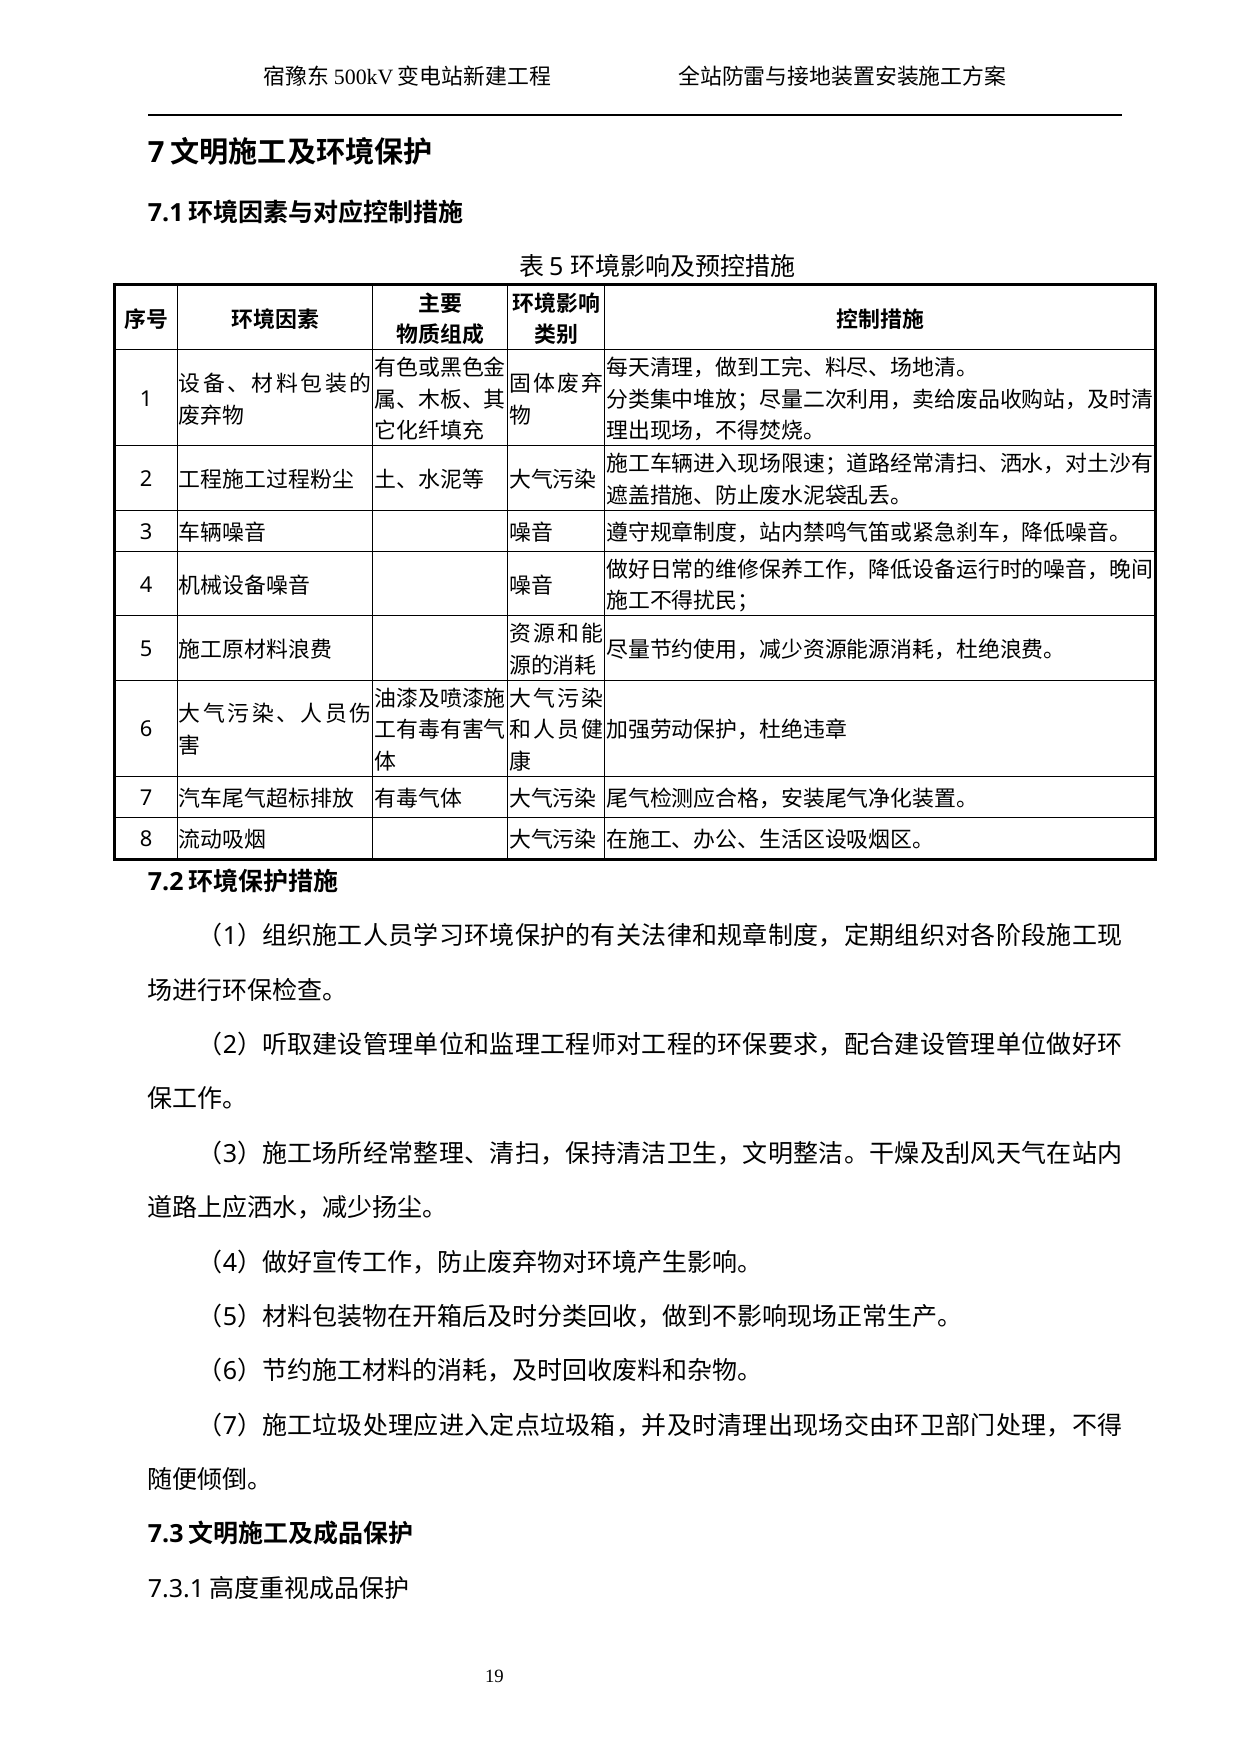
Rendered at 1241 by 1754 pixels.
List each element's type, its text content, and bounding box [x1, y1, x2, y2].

table_cell [373, 552, 507, 615]
text 7.2环境保护措施 [148, 861, 1122, 898]
table_cell 3 [116, 511, 177, 551]
table_cell 做好日常的维修保养工作，降低设备运行时的噪音，晚间施工不得扰民； [605, 552, 1154, 615]
table_cell 4 [116, 552, 177, 615]
table_cell 7 [116, 777, 177, 817]
table_cell [373, 818, 507, 858]
table_cell 2 [116, 446, 177, 509]
table_cell 大气污染和人员健康 [508, 681, 604, 776]
table_cell 施工车辆进入现场限速；道路经常清扫、洒水，对土沙有遮盖措施、防止废水泥袋乱丢。 [605, 446, 1154, 509]
list 节约施工材料的消耗，及时回收废料和杂物。 [148, 1351, 1122, 1387]
table_cell 有毒气体 [373, 777, 507, 817]
text 表5 环境影响及预控措施 [148, 246, 1122, 283]
table_cell 8 [116, 818, 177, 858]
table_cell 5 [116, 616, 177, 679]
table_cell 汽车尾气超标排放 [178, 777, 372, 817]
table_cell 每天清理，做到工完、料尽、场地清。 分类集中堆放；尽量二次利用，卖给废品收购站，及时清理出现场，不得焚烧。 [605, 350, 1154, 445]
list 听取建设管理单位和监理工程师对工程的环保要求，配合建设管理单位做好环保工作。 [148, 1024, 1122, 1115]
table_header 控制措施 [605, 286, 1154, 349]
list 做好宣传工作，防止废弃物对环境产生影响。 [148, 1242, 1122, 1278]
table_cell 施工原材料浪费 [178, 616, 372, 679]
table_cell 噪音 [508, 511, 604, 551]
table_header 序号 [116, 286, 177, 349]
table_cell 资源和能源的消耗 [508, 616, 604, 679]
table_cell 1 [116, 350, 177, 445]
text 7.1环境因素与对应控制措施 [148, 192, 1122, 228]
table_cell 土、水泥等 [373, 446, 507, 509]
table_cell 尽量节约使用，减少资源能源消耗，杜绝浪费。 [605, 616, 1154, 679]
table_cell 6 [116, 681, 177, 776]
table_cell 大气污染 [508, 446, 604, 509]
subtitle 7文明施工及环境保护 [148, 128, 1122, 171]
list 施工垃圾处理应进入定点垃圾箱，并及时清理出现场交由环卫部门处理，不得随便倾倒。 [148, 1405, 1122, 1496]
table_cell 加强劳动保护，杜绝违章 [605, 681, 1154, 776]
table_cell 大气污染、人员伤害 [178, 681, 372, 776]
table_cell 在施工、办公、生活区设吸烟区。 [605, 818, 1154, 858]
text 7.3.1高度重视成品保护 [148, 1568, 1122, 1604]
list 组织施工人员学习环境保护的有关法律和规章制度，定期组织对各阶段施工现场进行环保检查。 [148, 916, 1122, 1006]
table_cell 设备、材料包装的废弃物 [178, 350, 372, 445]
table_cell 工程施工过程粉尘 [178, 446, 372, 509]
table_cell 车辆噪音 [178, 511, 372, 551]
table_cell 大气污染 [508, 818, 604, 858]
table_cell 流动吸烟 [178, 818, 372, 858]
table_header 环境因素 [178, 286, 372, 349]
text 7.3文明施工及成品保护 [148, 1514, 1122, 1550]
table_header 环境影响类别 [508, 286, 604, 349]
table_cell 大气污染 [508, 777, 604, 817]
table_cell [373, 616, 507, 679]
table_cell 尾气检测应合格，安装尾气净化装置。 [605, 777, 1154, 817]
table_cell 油漆及喷漆施工有毒有害气体 [373, 681, 507, 776]
table_cell 机械设备噪音 [178, 552, 372, 615]
list 材料包装物在开箱后及时分类回收，做到不影响现场正常生产。 [148, 1296, 1122, 1333]
table_cell 固体废弃物 [508, 350, 604, 445]
table_header 主要 物质组成 [373, 286, 507, 349]
table_cell 有色或黑色金属、木板、其它化纤填充 [373, 350, 507, 445]
table_cell [373, 511, 507, 551]
table_cell 噪音 [508, 552, 604, 615]
list 施工场所经常整理、清扫，保持清洁卫生，文明整洁。干燥及刮风天气在站内道路上应洒水，减少扬尘。 [148, 1133, 1122, 1224]
table_cell 遵守规章制度，站内禁鸣气笛或紧急刹车，降低噪音。 [605, 511, 1154, 551]
